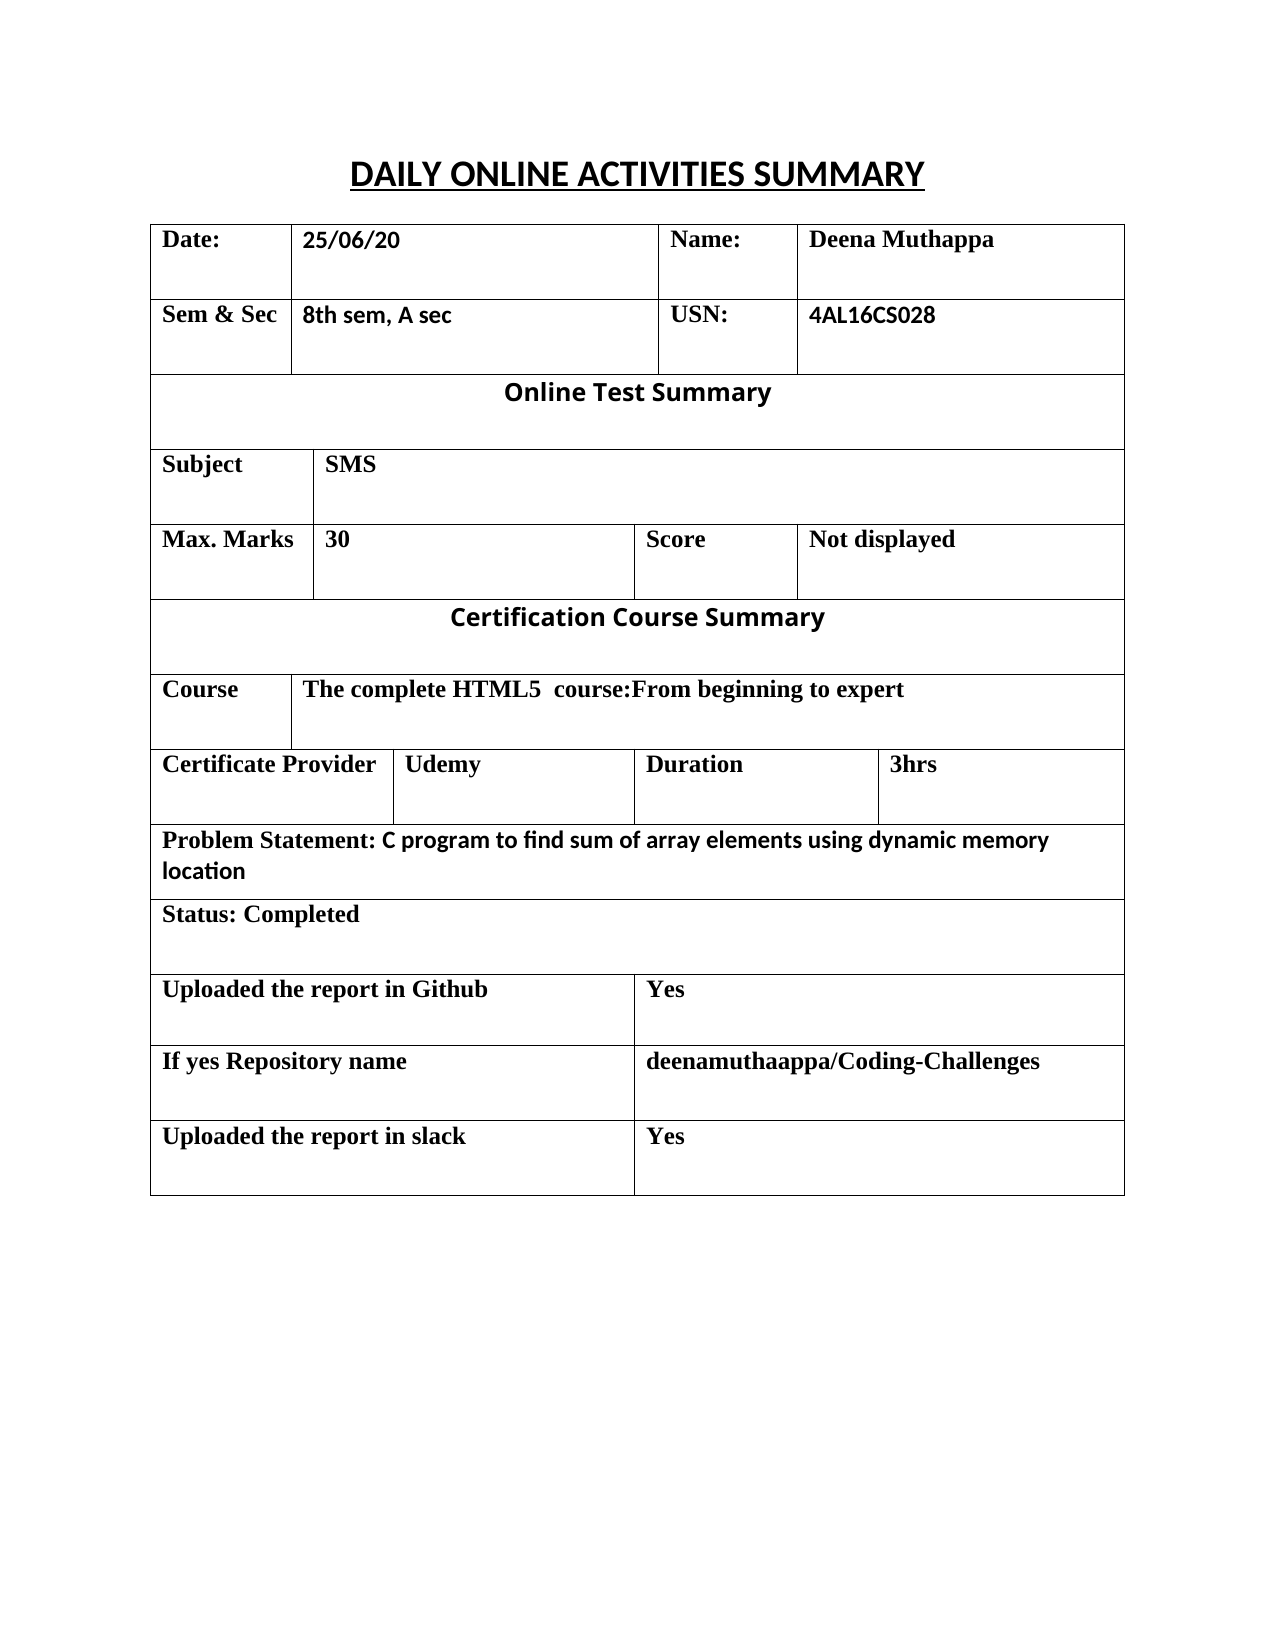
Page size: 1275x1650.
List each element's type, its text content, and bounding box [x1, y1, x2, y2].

table_header 25/06/20 [292, 225, 658, 298]
text DAILY ONLINE ACTIVITIES SUMMARY [150, 150, 1125, 196]
table_cell If yes Repository name [151, 1046, 634, 1120]
table_cell The complete HTML5 course:From beginning to expert [292, 675, 1124, 748]
table_cell Problem Statement: C program to find sum of array elements using dynamic memory location [151, 825, 1124, 898]
table_cell Duration [635, 750, 878, 823]
table_cell 4AL16CS028 [798, 300, 1124, 373]
table_header Name: [659, 225, 797, 298]
table_cell Not displayed [798, 525, 1124, 598]
table_cell Course [151, 675, 291, 748]
table_cell deenamuthaappa/Coding-Challenges [635, 1046, 1124, 1120]
table_cell Sem & Sec [151, 300, 291, 373]
table_cell Uploaded the report in Github [151, 975, 634, 1045]
table_cell Udemy [394, 750, 634, 823]
table_header Date: [151, 225, 291, 298]
table_cell Max. Marks [151, 525, 313, 598]
table_cell Uploaded the report in slack [151, 1121, 634, 1195]
table_cell 3hrs [879, 750, 1124, 823]
table_cell Score [635, 525, 797, 598]
table_cell Yes [635, 975, 1124, 1045]
table_header Deena Muthappa [798, 225, 1124, 298]
table_cell Subject [151, 450, 313, 523]
table_cell 8th sem, A sec [292, 300, 658, 373]
table_cell Yes [635, 1121, 1124, 1195]
table_cell Certification Course Summary [151, 600, 1124, 673]
table_cell Certificate Provider [151, 750, 393, 823]
table_cell USN: [659, 300, 797, 373]
table_cell SMS [314, 450, 1124, 523]
table_cell Online Test Summary [151, 375, 1124, 448]
table_cell 30 [314, 525, 634, 598]
table_cell Status: Completed [151, 900, 1124, 973]
